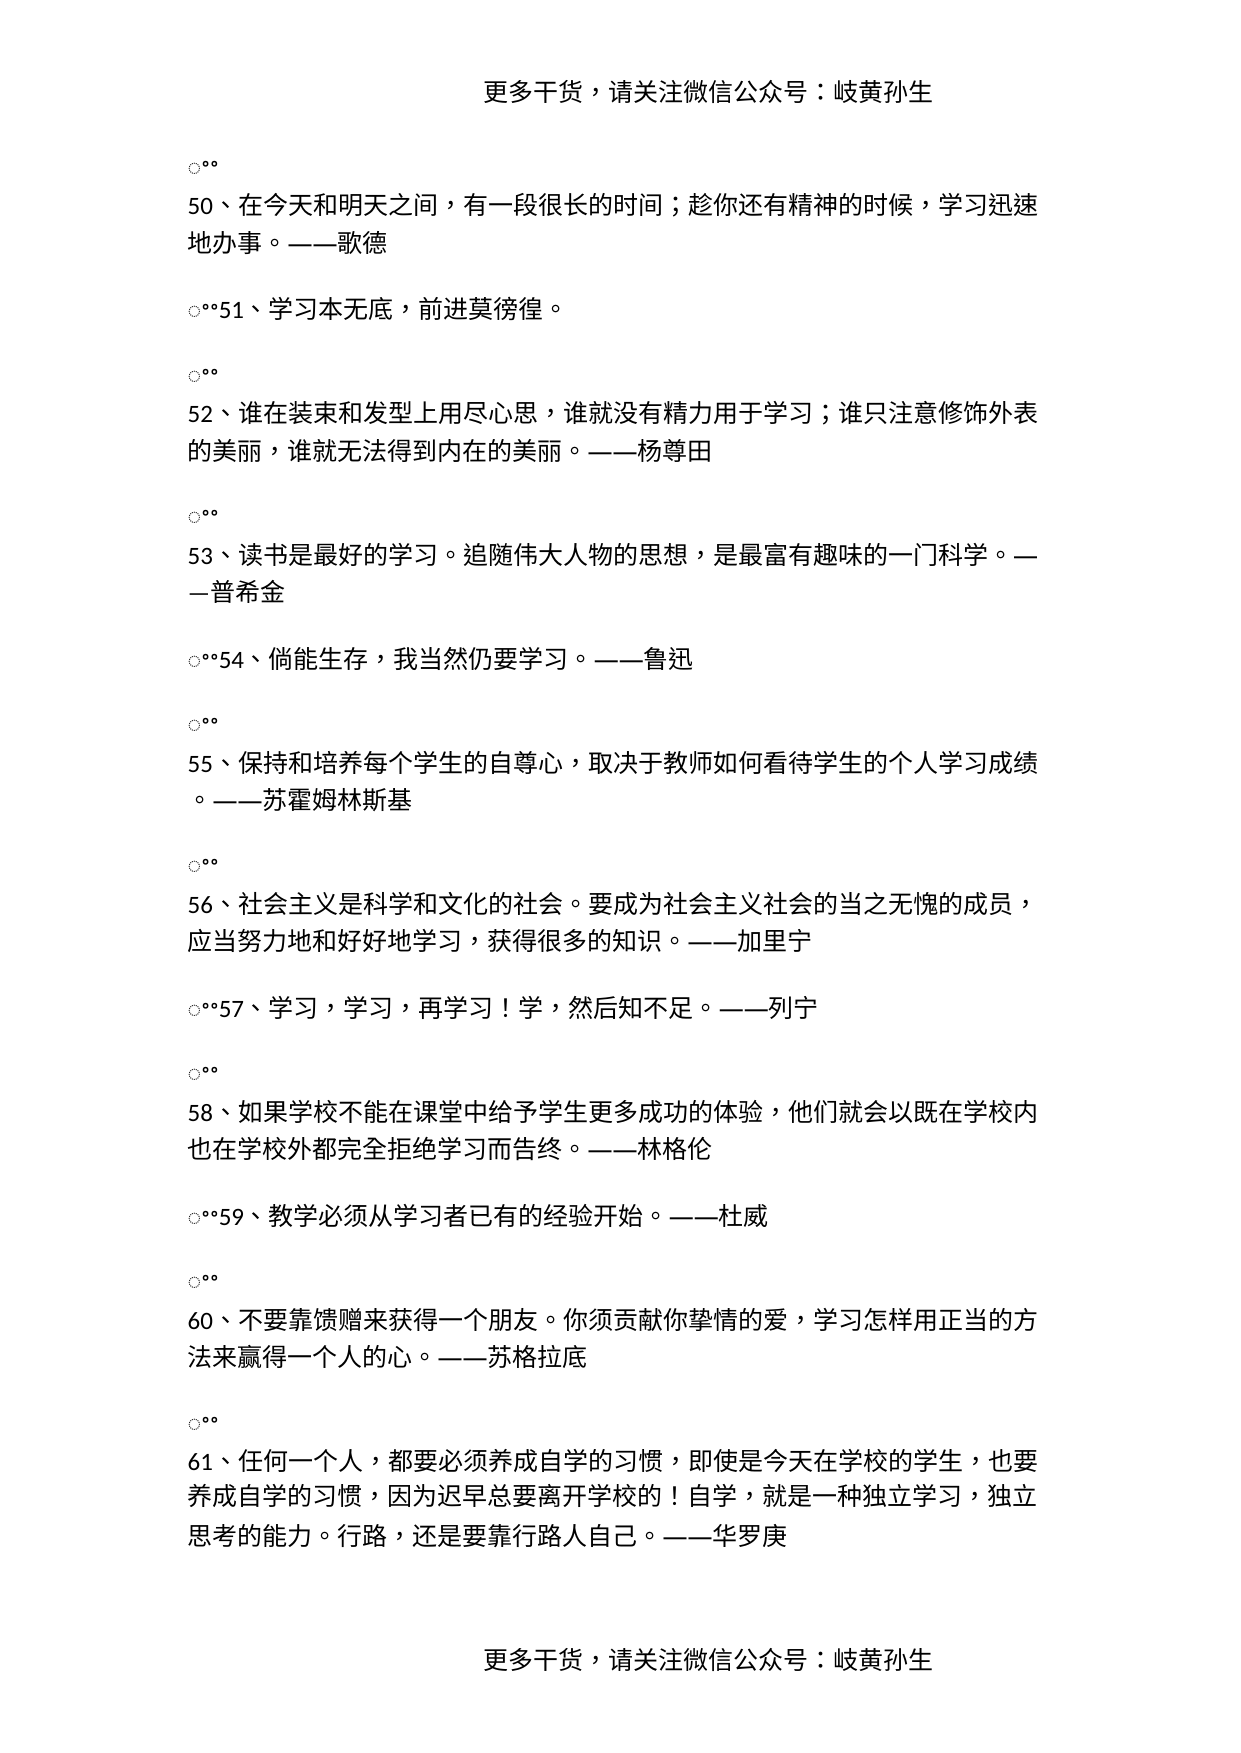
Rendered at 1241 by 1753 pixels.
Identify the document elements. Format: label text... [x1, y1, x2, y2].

text 地办事。——歌德 [187, 227, 1230, 258]
text ꢀꢀ [187, 1269, 1230, 1295]
text 应当努力地和好好地学习，获得很多的知识。——加里宁 [187, 926, 1230, 957]
text 58、如果学校不能在课堂中给予学生更多成功的体验，他们就会以既在学校内 [187, 1096, 1230, 1128]
text 55、保持和培养每个学生的自尊心，取决于教师如何看待学生的个人学习成绩 [187, 747, 1230, 778]
text ꢀꢀ [187, 154, 1230, 181]
text 。——苏霍姆林斯基 [187, 784, 1230, 816]
text 养成自学的习惯，因为迟早总要离开学校的！自学，就是一种独立学习，独立 [187, 1485, 1230, 1511]
text 思考的能力。行路，还是要靠行路人自己。——华罗庚 [187, 1520, 1230, 1552]
text ꢀꢀ59、教学必须从学习者已有的经验开始。——杜威 [187, 1200, 1230, 1232]
text 56、社会主义是科学和文化的社会。要成为社会主义社会的当之无愧的成员， [187, 888, 1230, 920]
text ꢀꢀ54、倘能生存，我当然仍要学习。——鲁迅 [187, 643, 1230, 674]
text ꢀꢀ [187, 1061, 1230, 1087]
text ꢀꢀ [187, 1410, 1230, 1436]
text 61、任何一个人，都要必须养成自学的习惯，即使是今天在学校的学生，也要 [187, 1445, 1230, 1477]
text 53、读书是最好的学习。追随伟大人物的思想，是最富有趣味的一门科学。— [187, 539, 1230, 570]
text 50、在今天和明天之间，有一段很长的时间；趁你还有精神的时候，学习迅速 [187, 189, 1230, 221]
text ꢀꢀ [187, 712, 1230, 738]
text —普希金 [187, 576, 1230, 608]
text 也在学校外都完全拒绝学习而告终。——林格伦 [187, 1133, 1230, 1165]
text 60、不要靠馈赠来获得一个朋友。你须贡献你挚情的爱，学习怎样用正当的方 [187, 1304, 1230, 1336]
text ꢀꢀ51、学习本无底，前进莫徬徨。 [187, 293, 1230, 325]
text ꢀꢀ [187, 853, 1230, 879]
text ꢀꢀ [187, 362, 1230, 388]
text 法来赢得一个人的心。——苏格拉底 [187, 1341, 1230, 1373]
text 52、谁在装束和发型上用尽心思，谁就没有精力用于学习；谁只注意修饰外表 [187, 397, 1230, 429]
text ꢀꢀ57、学习，学习，再学习！学，然后知不足。——列宁 [187, 992, 1230, 1024]
text ꢀꢀ [187, 504, 1230, 530]
text 的美丽，谁就无法得到内在的美丽。——杨尊田 [187, 435, 1230, 466]
